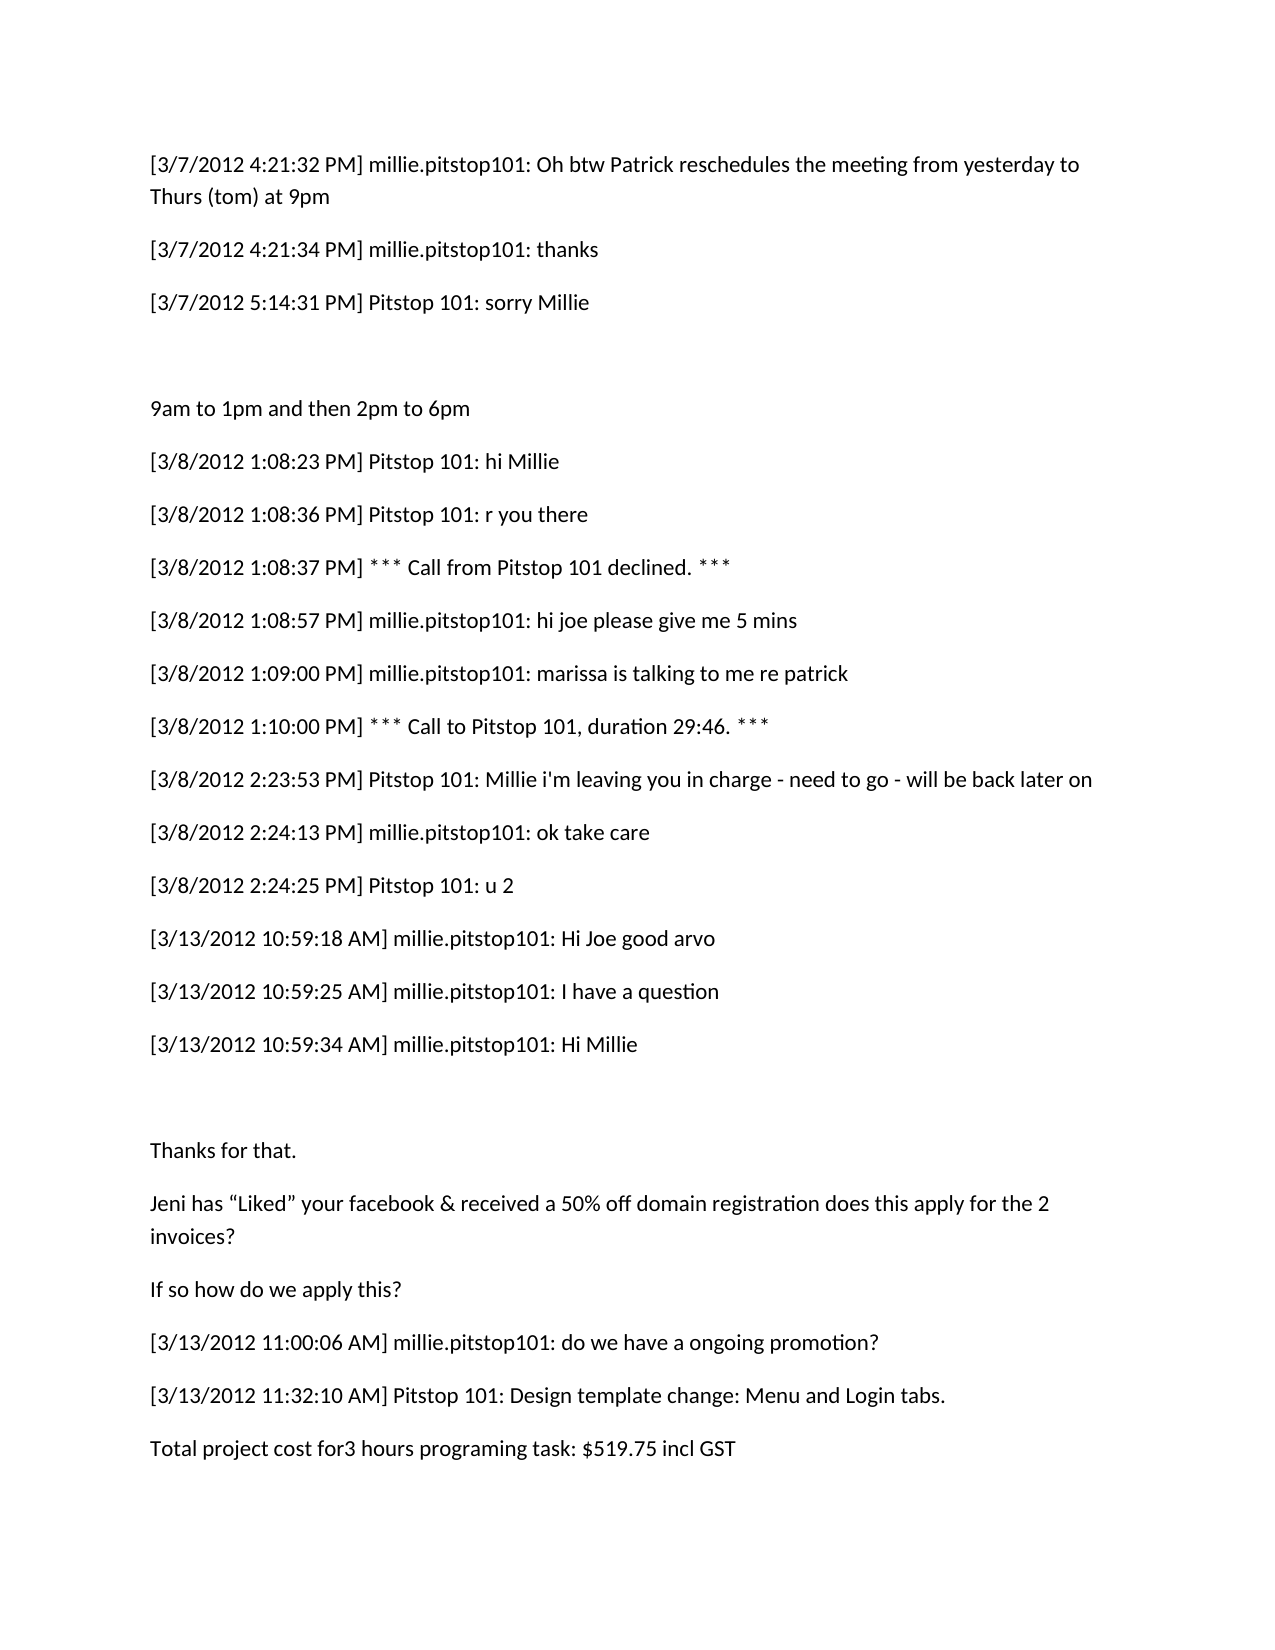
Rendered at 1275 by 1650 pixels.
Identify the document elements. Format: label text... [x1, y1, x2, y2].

text [3/7/2012 5:14:31 PM] Pitstop 101: sorry Millie [150, 288, 1125, 316]
text [3/8/2012 2:24:25 PM] Pitstop 101: u 2 [150, 871, 1125, 899]
text [3/13/2012 11:32:10 AM] Pitstop 101: Design template change: Menu and Login tabs. [150, 1381, 1125, 1409]
text Thanks for that. [150, 1137, 1125, 1164]
text [3/8/2012 1:08:57 PM] millie.pitstop101: hi joe please give me 5 mins [150, 606, 1125, 634]
text [3/13/2012 10:59:34 AM] millie.pitstop101: Hi Millie [150, 1031, 1125, 1058]
text [3/8/2012 1:10:00 PM] *** Call to Pitstop 101, duration 29:46. *** [150, 712, 1125, 740]
text [3/13/2012 11:00:06 AM] millie.pitstop101: do we have a ongoing promotion? [150, 1328, 1125, 1356]
text If so how do we apply this? [150, 1275, 1125, 1303]
text [3/8/2012 1:09:00 PM] millie.pitstop101: marissa is talking to me re patrick [150, 659, 1125, 687]
text [3/7/2012 4:21:34 PM] millie.pitstop101: thanks [150, 235, 1125, 263]
text [3/13/2012 10:59:25 AM] millie.pitstop101: I have a question [150, 977, 1125, 1006]
text [3/13/2012 10:59:18 AM] millie.pitstop101: Hi Joe good arvo [150, 924, 1125, 952]
text [3/8/2012 1:08:36 PM] Pitstop 101: r you there [150, 500, 1125, 528]
text [3/8/2012 1:08:23 PM] Pitstop 101: hi Millie [150, 447, 1125, 475]
text [3/8/2012 2:23:53 PM] Pitstop 101: Millie i'm leaving you in charge - need to go - will be back later on [150, 765, 1125, 793]
text [3/8/2012 1:08:37 PM] *** Call from Pitstop 101 declined. *** [150, 553, 1125, 581]
text [3/7/2012 4:21:32 PM] millie.pitstop101: Oh btw Patrick reschedules the meeting from yesterday to Thurs (tom) at 9pm [150, 150, 1125, 210]
text Jeni has “Liked” your facebook & received a 50% off domain registration does this apply for the 2 invoices? [150, 1189, 1125, 1250]
text 9am to 1pm and then 2pm to 6pm [150, 394, 1125, 422]
text [3/8/2012 2:24:13 PM] millie.pitstop101: ok take care [150, 818, 1125, 846]
text Total project cost for3 hours programing task: $519.75 incl GST [150, 1434, 1125, 1462]
